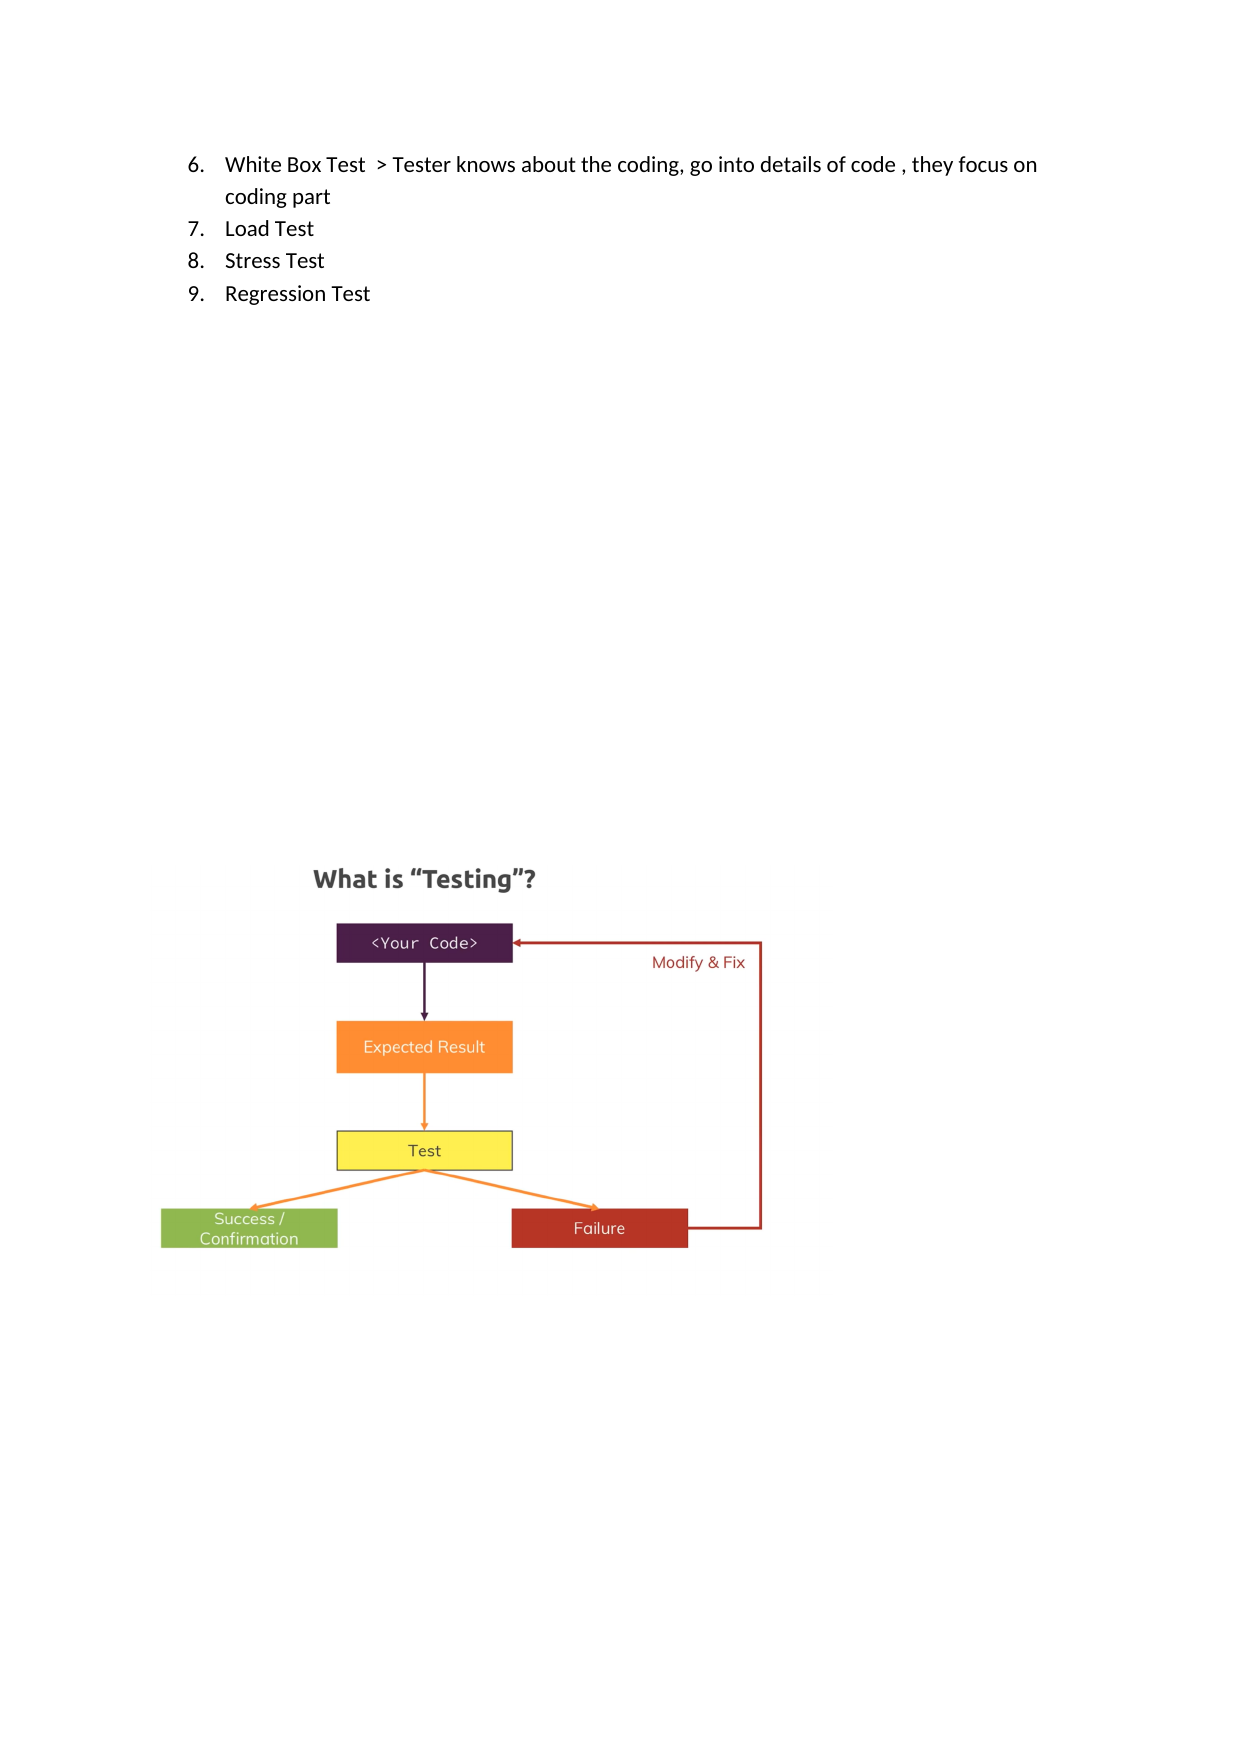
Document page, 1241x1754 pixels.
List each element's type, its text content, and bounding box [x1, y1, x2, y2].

list White Box Test > Tester knows about the coding, go into details of code , they focus on coding part [187, 150, 1090, 210]
list Stress Test [187, 247, 1090, 274]
list Regression Test [187, 279, 1090, 307]
picture [150, 865, 834, 1296]
list Load Test [187, 214, 1090, 242]
